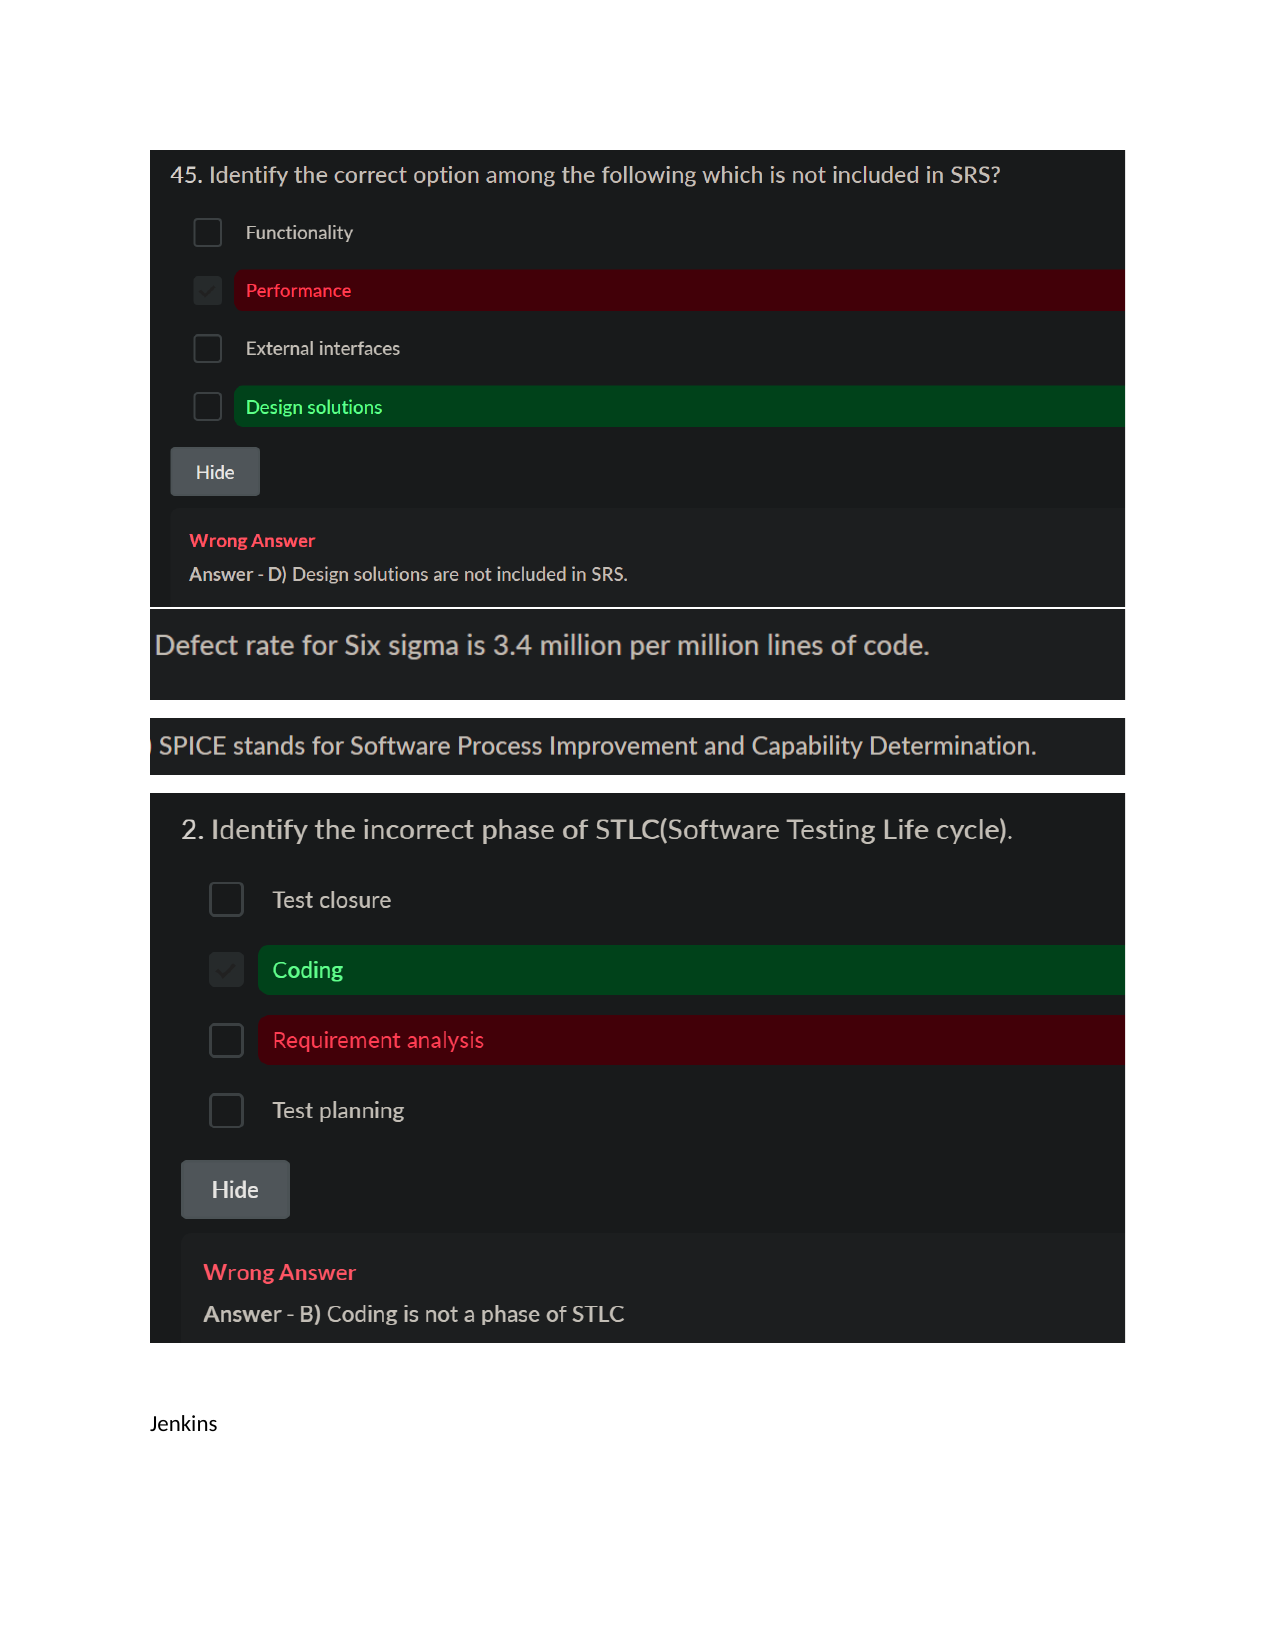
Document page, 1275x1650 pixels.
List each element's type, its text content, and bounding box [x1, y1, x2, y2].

picture [150, 150, 1125, 607]
picture [150, 609, 1125, 700]
picture [150, 718, 1125, 775]
text Jenkins [150, 1409, 1125, 1437]
picture [150, 793, 1125, 1343]
